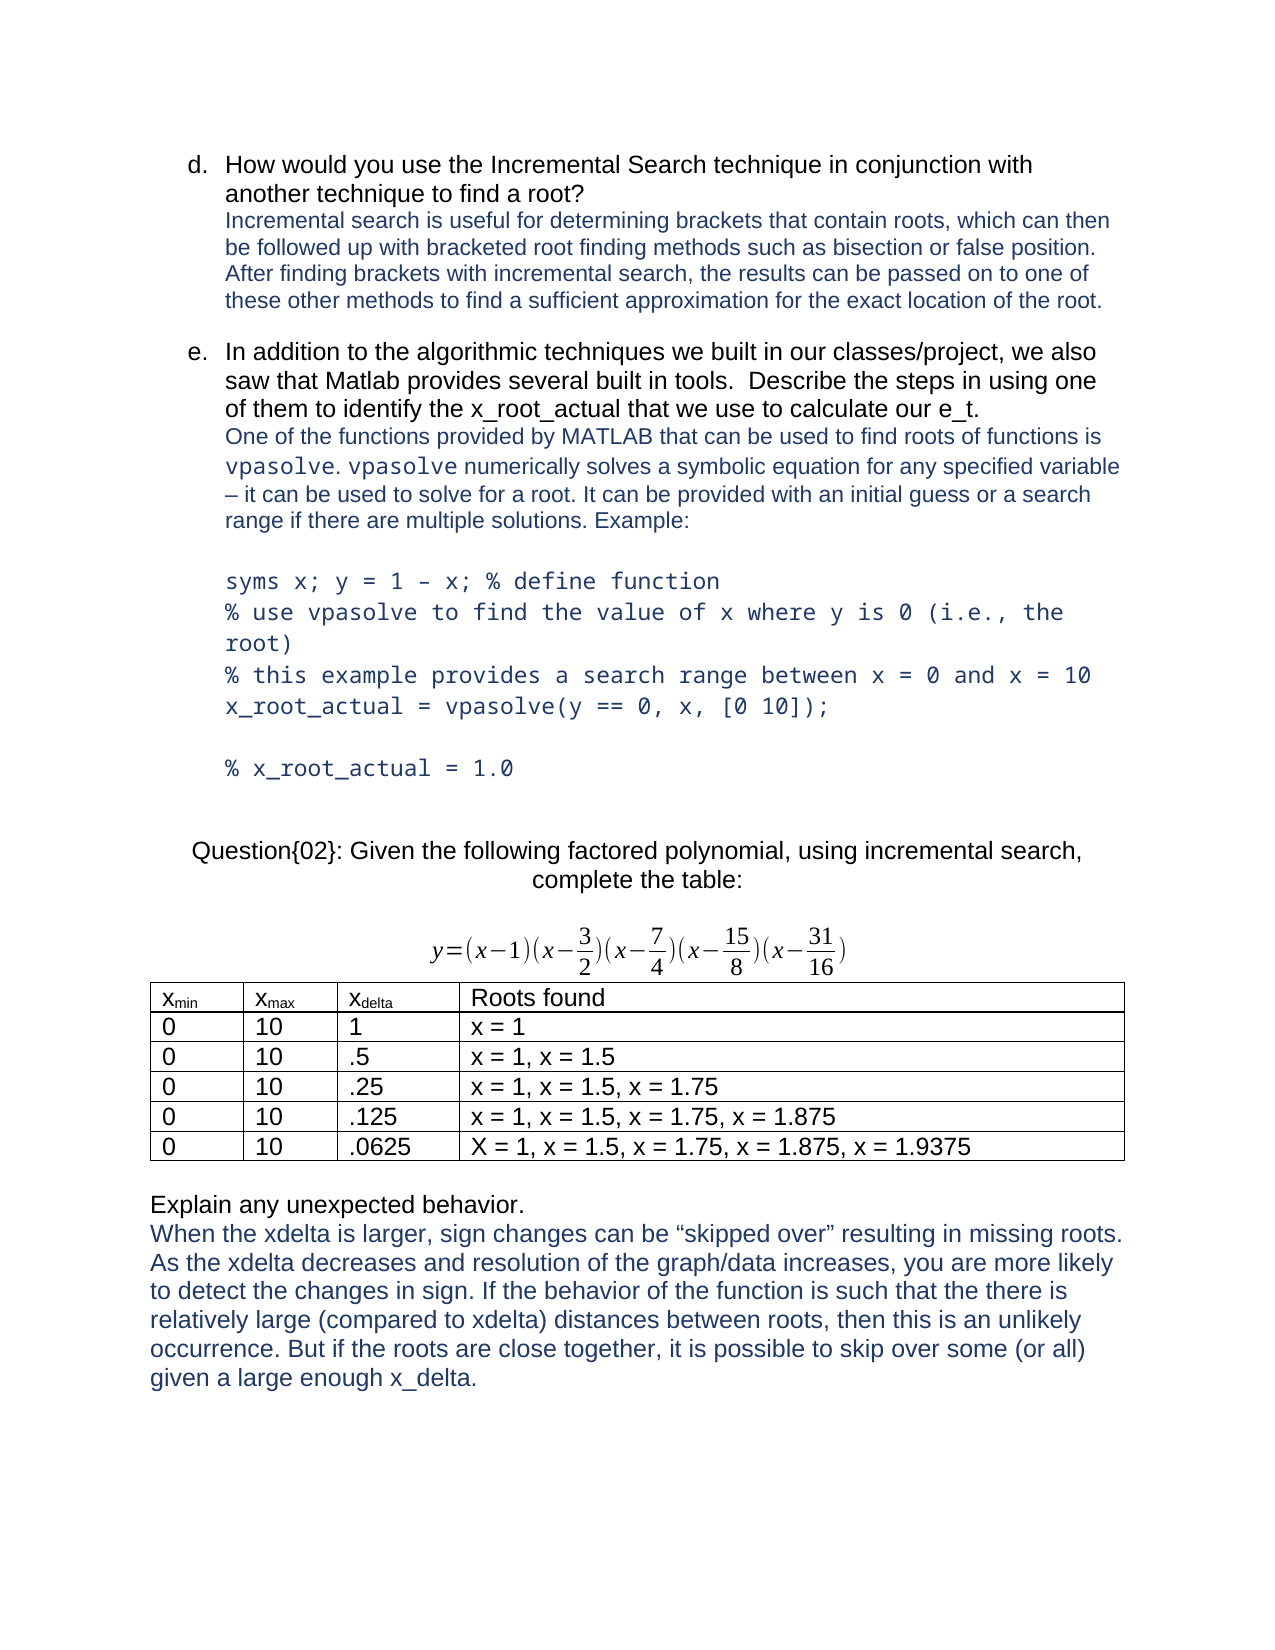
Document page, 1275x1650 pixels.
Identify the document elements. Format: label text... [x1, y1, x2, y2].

table_cell 0 [151, 1102, 243, 1131]
text Explain any unexpected behavior. When the xdelta is larger, sign changes can be “skipped over” resulting in missing roots. As the xdelta decreases and resolution of the graph/data increases, you are more likely to detect the changes in sign. If the behavior of the function is such that the there is relatively large (compared to xdelta) distances between roots, then this is an unlikely occurrence. But if the roots are close together, it is possible to skip over some (or all) given a large enough x_delta. [150, 1190, 1125, 1391]
list % use vpasolve to find the value of x where y is 0 (i.e., the root) [225, 596, 1125, 658]
table_cell 10 [244, 1013, 337, 1041]
table_cell 1 [338, 1013, 459, 1041]
table_cell x = 1 [460, 1013, 1124, 1041]
list In addition to the algorithmic techniques we built in our classes/project, we also saw that Matlab provides several built in tools. Describe the steps in using one of them to identify the x_root_actual that we use to calculate our e_t. [187, 337, 1125, 423]
table_header xmax [244, 983, 337, 1011]
table_cell .125 [338, 1102, 459, 1131]
table_cell .25 [338, 1072, 459, 1101]
table_cell x = 1, x = 1.5, x = 1.75 [460, 1072, 1124, 1101]
table_header xdelta [338, 983, 459, 1011]
table_cell 0 [151, 1072, 243, 1101]
table_cell 10 [244, 1072, 337, 1101]
table_cell x = 1, x = 1.5 [460, 1042, 1124, 1071]
list How would you use the Incremental Search technique in conjunction with another technique to find a root? [187, 150, 1125, 207]
table_cell .0625 [338, 1132, 459, 1160]
table_cell X = 1, x = 1.5, x = 1.75, x = 1.875, x = 1.9375 [460, 1132, 1124, 1160]
list x_root_actual = vpasolve(y == 0, x, [0 10]); [225, 690, 1125, 721]
table_cell 0 [151, 1042, 243, 1071]
list syms x; y = 1 – x; % define function [225, 533, 1125, 596]
list % x_root_actual = 1.0 [225, 752, 1125, 836]
table_cell 0 [151, 1132, 243, 1160]
table_cell 0 [151, 1013, 243, 1041]
list Incremental search is useful for determining brackets that contain roots, which can then be followed up with bracketed root finding methods such as bisection or false position. After finding brackets with incremental search, the results can be passed on to one of these other methods to find a sufficient approximation for the exact location of the root. [225, 207, 1125, 337]
text Question{02}: Given the following factored polynomial, using incremental search, complete the table: [150, 836, 1125, 982]
table_header xmin [151, 983, 243, 1011]
list One of the functions provided by MATLAB that can be used to find roots of functions is vpasolve. vpasolve numerically solves a symbolic equation for any specified variable – it can be used to solve for a root. It can be provided with an initial guess or a search range if there are multiple solutions. Example: [225, 423, 1125, 533]
list % this example provides a search range between x = 0 and x = 10 [225, 658, 1125, 690]
table_cell .5 [338, 1042, 459, 1071]
table_header Roots found [460, 983, 1124, 1011]
table_cell 10 [244, 1102, 337, 1131]
table_cell 10 [244, 1042, 337, 1071]
table_cell x = 1, x = 1.5, x = 1.75, x = 1.875 [460, 1102, 1124, 1131]
table_cell 10 [244, 1132, 337, 1160]
